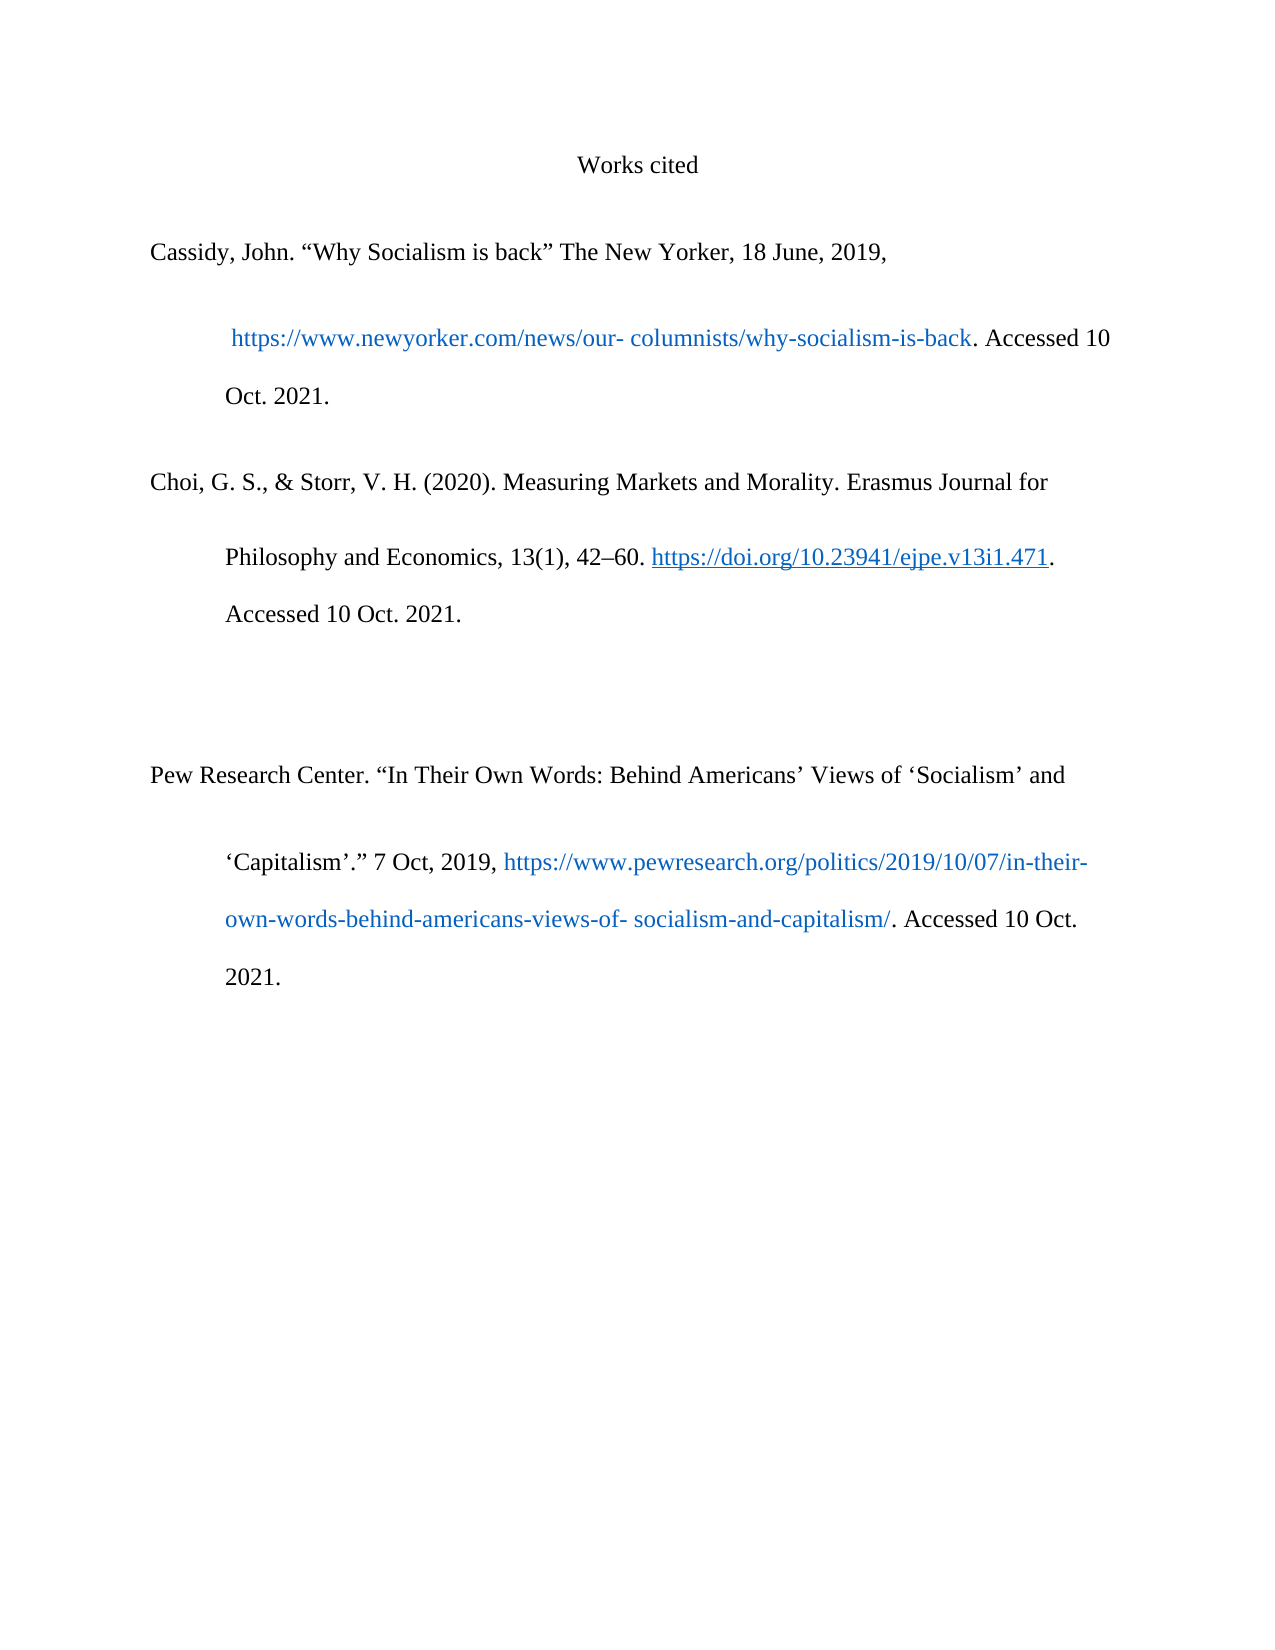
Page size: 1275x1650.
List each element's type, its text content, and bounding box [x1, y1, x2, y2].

text Cassidy, John. “Why Socialism is back” The New Yorker, 18 June, 2019, [150, 237, 1125, 265]
text Pew Research Center. “In Their Own Words: Behind Americans’ Views of ‘Socialism’ and [150, 760, 1125, 789]
text Works cited [150, 150, 1125, 179]
text https://www.newyorker.com/news/our- columnists/why-socialism-is-back. Accessed 10 Oct. 2021. [225, 323, 1125, 409]
text ‘Capitalism’.” 7 Oct, 2019, https://www.pewresearch.org/politics/2019/10/07/in-their-own-words-behind-americans-views-of- socialism-and-capitalism/. Accessed 10 Oct. 2021. [225, 847, 1125, 990]
text Choi, G. S., & Storr, V. H. (2020). Measuring Markets and Morality. Erasmus Journal for [150, 467, 1125, 496]
text Philosophy and Economics, 13(1), 42–60. https://doi.org/10.23941/ejpe.v13i1.471. Accessed 10 Oct. 2021. [225, 542, 1125, 628]
